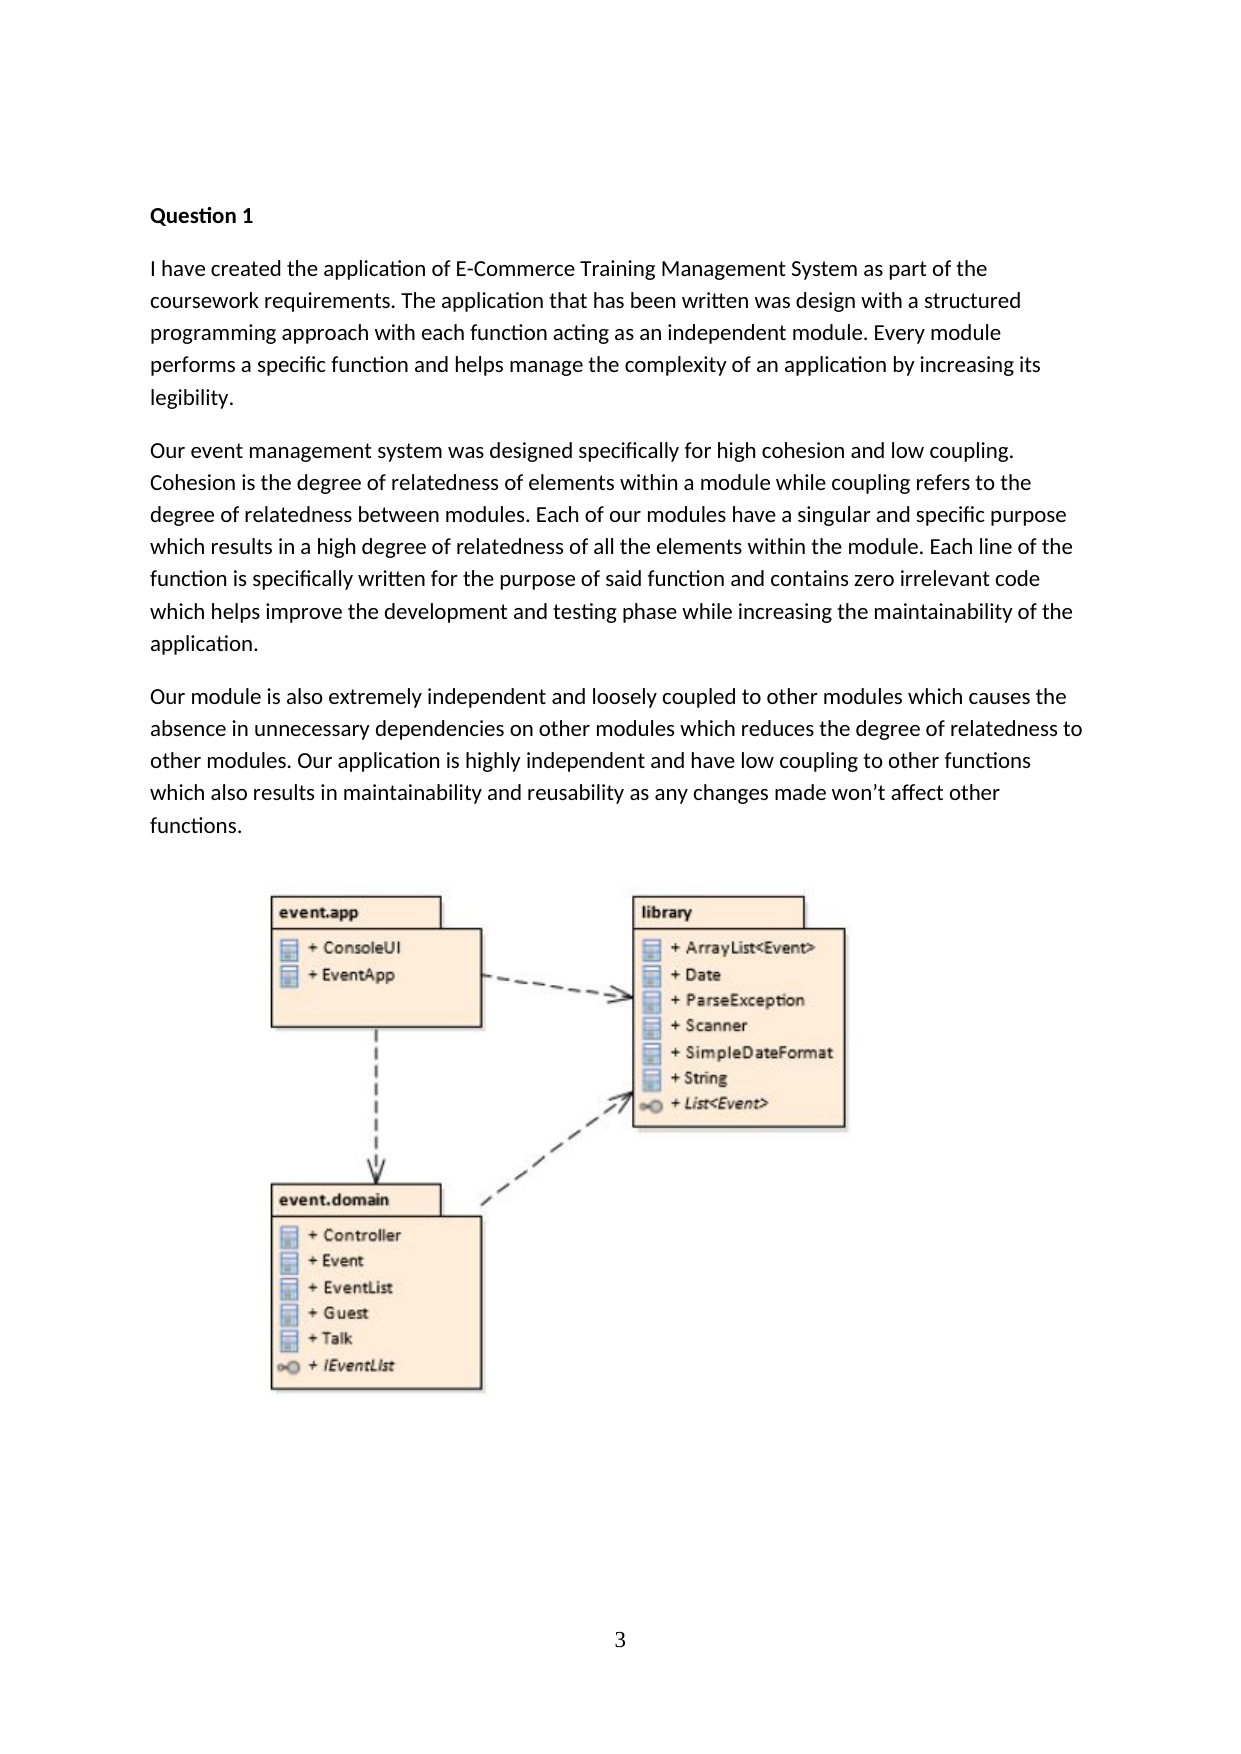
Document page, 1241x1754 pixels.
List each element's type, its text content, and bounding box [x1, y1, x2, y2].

text Our event management system was designed specifically for high cohesion and low coupling. Cohesion is the degree of relatedness of elements within a module while coupling refers to the degree of relatedness between modules. Each of our modules have a singular and specific purpose which results in a high degree of relatedness of all the elements within the module. Each line of the function is specifically written for the purpose of said function and contains zero irrelevant code which helps improve the development and testing phase while increasing the maintainability of the application. [150, 436, 1090, 657]
picture [150, 863, 935, 1416]
text I have created the application of E-Commerce Training Management System as part of the coursework requirements. The application that has been written was design with a structured programming approach with each function acting as an independent module. Every module performs a specific function and helps manage the complexity of an application by increasing its legibility. [150, 254, 1090, 411]
text Question 1 [150, 201, 1090, 229]
text Our module is also extremely independent and loosely coupled to other modules which causes the absence in unnecessary dependencies on other modules which reduces the degree of relatedness to other modules. Our application is highly independent and have low coupling to other functions which also results in maintainability and reusability as any changes made won’t affect other functions. [150, 682, 1090, 839]
